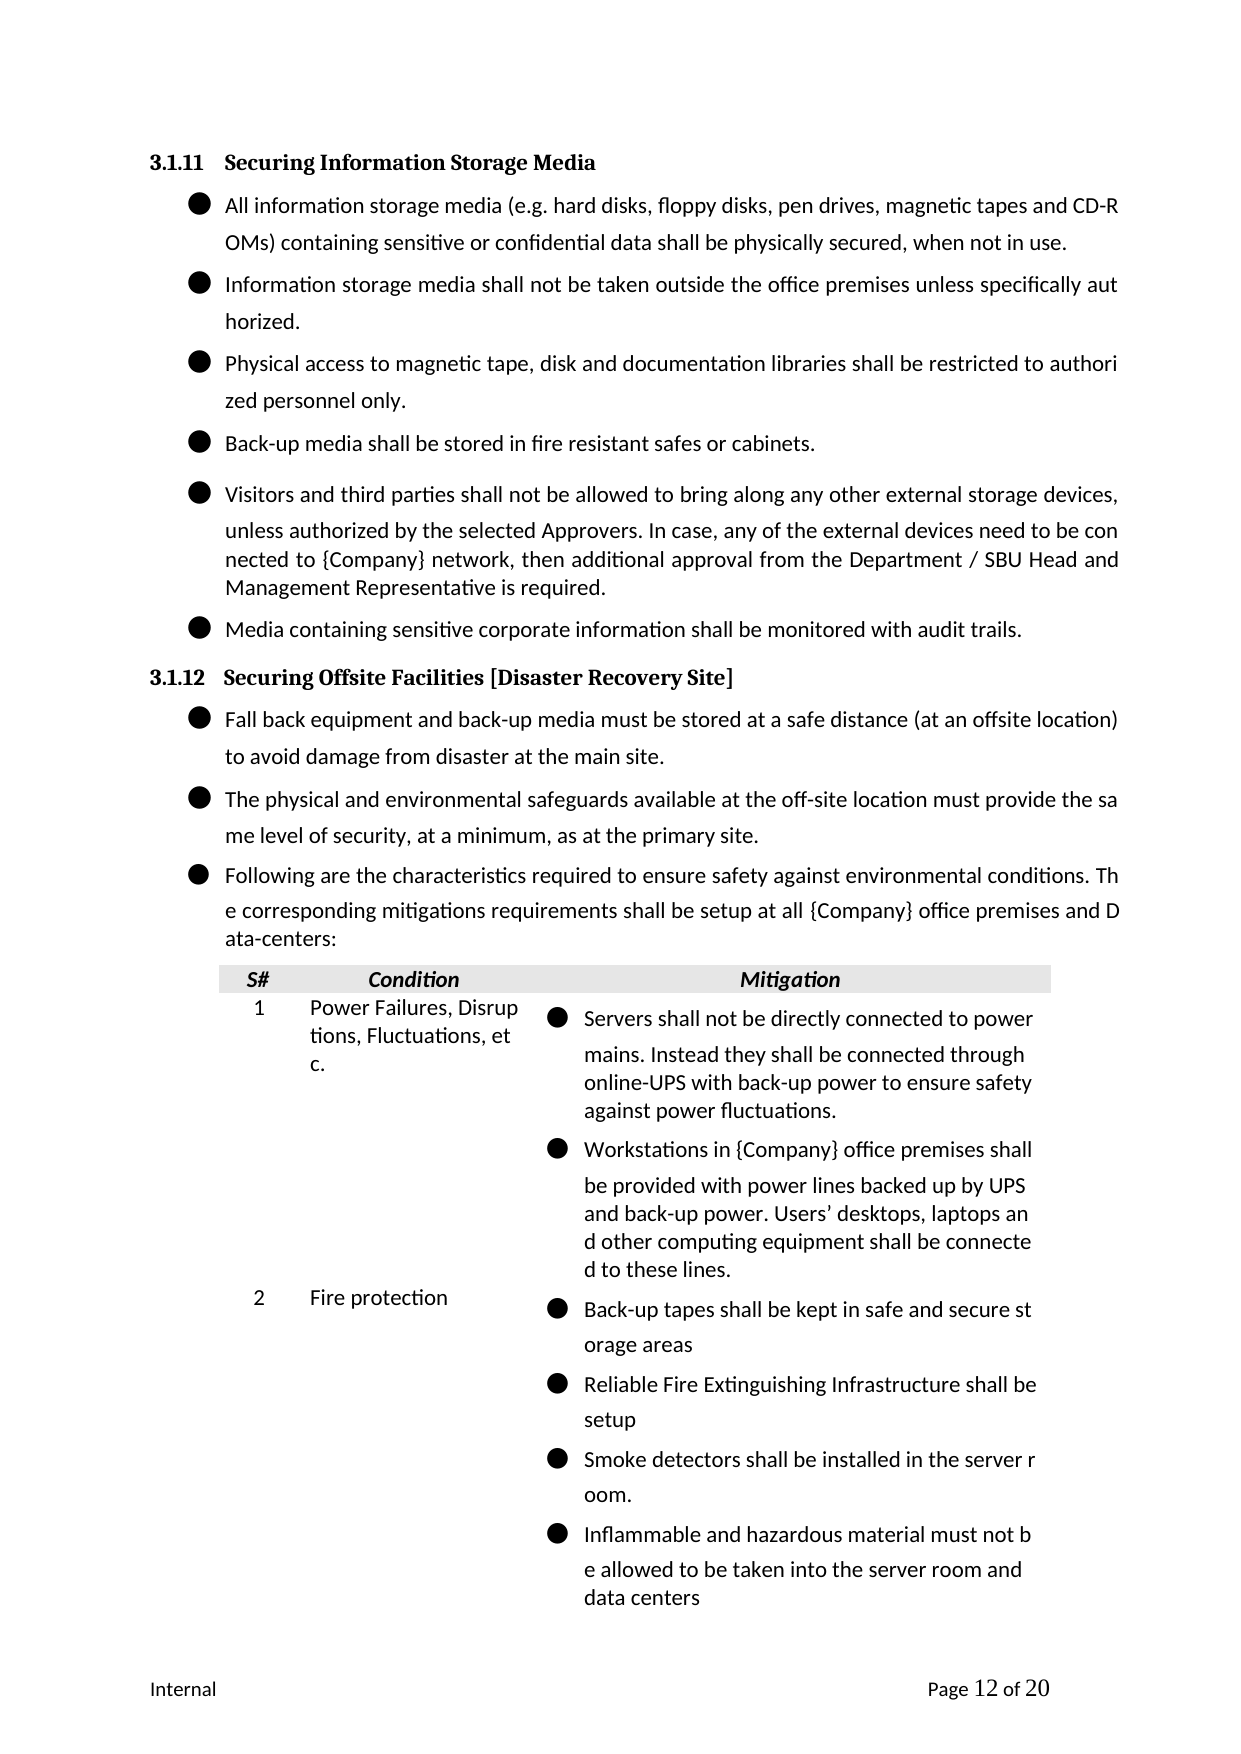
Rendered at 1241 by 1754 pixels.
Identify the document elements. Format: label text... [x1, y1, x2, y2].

list Visitors and third parties shall not be allowed to bring along any other external storage devices, unless authorized by the selected Approvers. In case, any of the external devices need to be connected to {Company} network, then additional approval from the Department / SBU Head and Management Representative is required. [187, 465, 1120, 601]
list The physical and environmental safeguards available at the off-site location must provide the same level of security, at a minimum, as at the primary site. [187, 770, 1120, 849]
subtitle Securing Information Storage Media [150, 150, 1120, 176]
list Information storage media shall not be taken outside the office premises unless specifically authorized. [187, 256, 1120, 335]
list Back-up media shall be stored in fire resistant safes or cabinets. [187, 414, 1120, 465]
list Fall back equipment and back-up media must be stored at a safe distance (at an offsite location) to avoid damage from disaster at the main site. [187, 691, 1120, 770]
list Media containing sensitive corporate information shall be monitored with audit trails. [187, 601, 1120, 652]
table_cell Fire protection [299, 1283, 531, 1611]
list Physical access to magnetic tape, disk and documentation libraries shall be restricted to authorized personnel only. [187, 335, 1120, 414]
table_cell Servers shall not be directly connected to power mains. Instead they shall be connected through online-UPS with back-up power to ensure safety against power fluctuations. Workstations in {Company} office premises shall be provided with power lines backed up by UPS and back-up power. Users’ desktops, laptops and other computing equipment shall be connected to these lines. [531, 993, 1051, 1283]
table_cell 2 [219, 1283, 299, 1611]
table_header Condition [299, 965, 531, 993]
table_cell 1 [219, 993, 299, 1283]
table_cell Power Failures, Disruptions, Fluctuations, etc. [299, 993, 531, 1283]
list Following are the characteristics required to ensure safety against environmental conditions. The corresponding mitigations requirements shall be setup at all {Company} office premises and Data-centers: [187, 849, 1120, 952]
subtitle Securing Offsite Facilities [Disaster Recovery Site] [150, 664, 1120, 691]
table_header S# [219, 965, 299, 993]
table_header Mitigation [531, 965, 1051, 993]
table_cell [531, 1283, 1051, 1611]
list All information storage media (e.g. hard disks, floppy disks, pen drives, magnetic tapes and CD-ROMs) containing sensitive or confidential data shall be physically secured, when not in use. [187, 176, 1120, 256]
